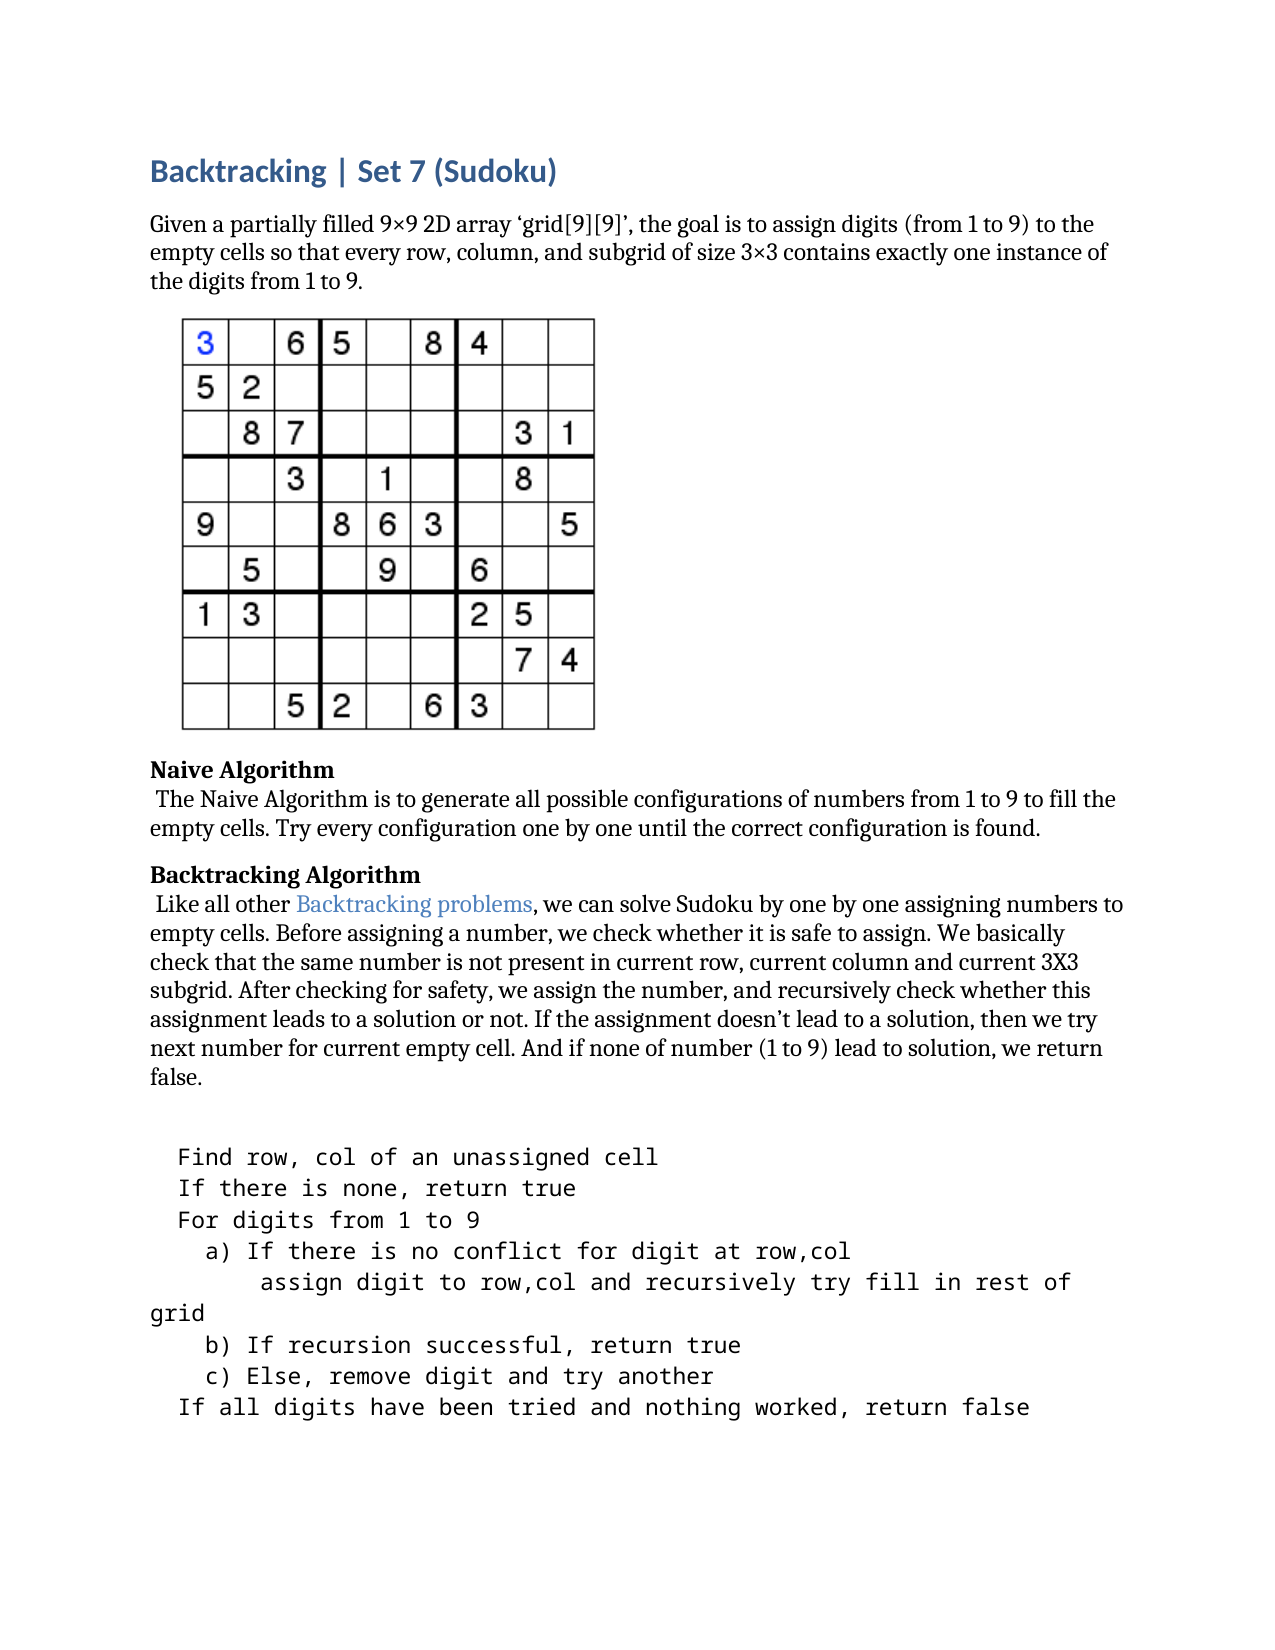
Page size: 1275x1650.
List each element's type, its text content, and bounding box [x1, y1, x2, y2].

text Backtracking Algorithm Like all other Backtracking problems, we can solve Sudoku by one by one assigning numbers to empty cells. Before assigning a number, we check whether it is safe to assign. We basically check that the same number is not present in current row, current column and current 3X3 subgrid. After checking for safety, we assign the number, and recursively check whether this assignment leads to a solution or not. If the assignment doesn’t lead to a solution, then we try next number for current empty cell. And if none of number (1 to 9) lead to solution, we return false. [150, 861, 1125, 1091]
text Find row, col of an unassigned cell If there is none, return true For digits from 1 to 9 a) If there is no conflict for digit at row,col assign digit to row,col and recursively try fill in rest of grid b) If recursion successful, return true c) Else, remove digit and try another If all digits have been tried and nothing worked, return false [150, 1110, 1125, 1451]
text Naive Algorithm The Naive Algorithm is to generate all possible configurations of numbers from 1 to 9 to fill the empty cells. Try every configuration one by one until the correct configuration is found. [150, 756, 1125, 842]
subtitle Backtracking | Set 7 (Sudoku) [150, 150, 1125, 191]
picture [168, 314, 611, 738]
text Given a partially filled 9×9 2D array ‘grid[9][9]’, the goal is to assign digits (from 1 to 9) to the empty cells so that every row, column, and subgrid of size 3×3 contains exactly one instance of the digits from 1 to 9. [150, 209, 1125, 296]
